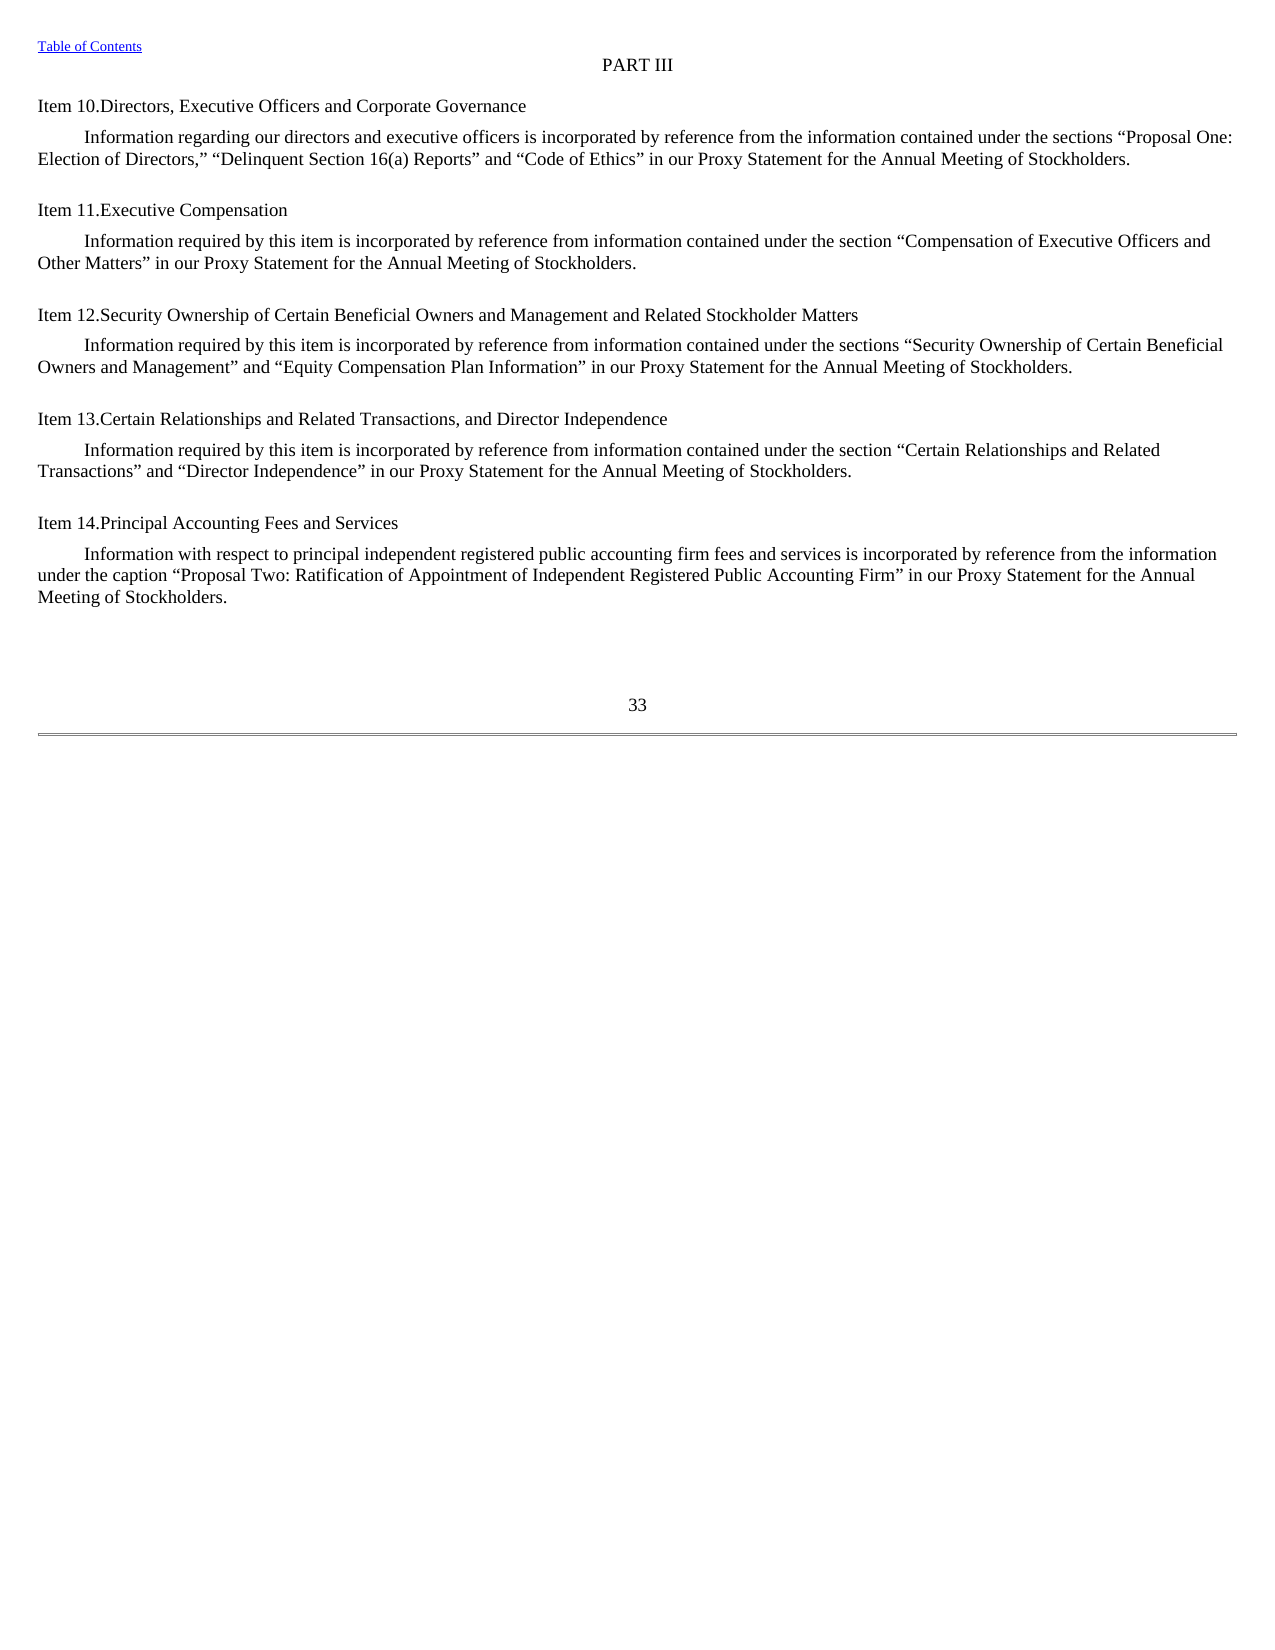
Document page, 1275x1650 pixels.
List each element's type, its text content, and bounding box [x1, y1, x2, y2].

text Information required by this item is incorporated by reference from information contained under the section “Compensation of Executive Officers and Other Matters” in our Proxy Statement for the Annual Meeting of Stockholders. [37, 230, 1237, 273]
text Item 11.Executive Compensation [37, 199, 1237, 221]
text Item 10.Directors, Executive Officers and Corporate Governance [37, 95, 1237, 117]
text Item 12.Security Ownership of Certain Beneficial Owners and Management and Related Stockholder Matters [37, 303, 1237, 325]
text Item 13.Certain Relationships and Related Transactions, and Director Independence [37, 408, 1237, 429]
text 33 [37, 694, 1237, 715]
text PART III [37, 54, 1237, 76]
text Information required by this item is incorporated by reference from information contained under the section “Certain Relationships and Related Transactions” and “Director Independence” in our Proxy Statement for the Annual Meeting of Stockholders. [37, 438, 1237, 482]
text Item 14.Principal Accounting Fees and Services [37, 512, 1237, 533]
text Information with respect to principal independent registered public accounting firm fees and services is incorporated by reference from the information under the caption “Proposal Two: Ratification of Appointment of Independent Registered Public Accounting Firm” in our Proxy Statement for the Annual Meeting of Stockholders. [37, 543, 1237, 607]
text Information required by this item is incorporated by reference from information contained under the sections “Security Ownership of Certain Beneficial Owners and Management” and “Equity Compensation Plan Information” in our Proxy Statement for the Annual Meeting of Stockholders. [37, 334, 1237, 377]
text Information regarding our directors and executive officers is incorporated by reference from the information contained under the sections “Proposal One: Election of Directors,” “Delinquent Section 16(a) Reports” and “Code of Ethics” in our Proxy Statement for the Annual Meeting of Stockholders. [37, 126, 1237, 169]
text Table of Contents [37, 37, 1237, 54]
